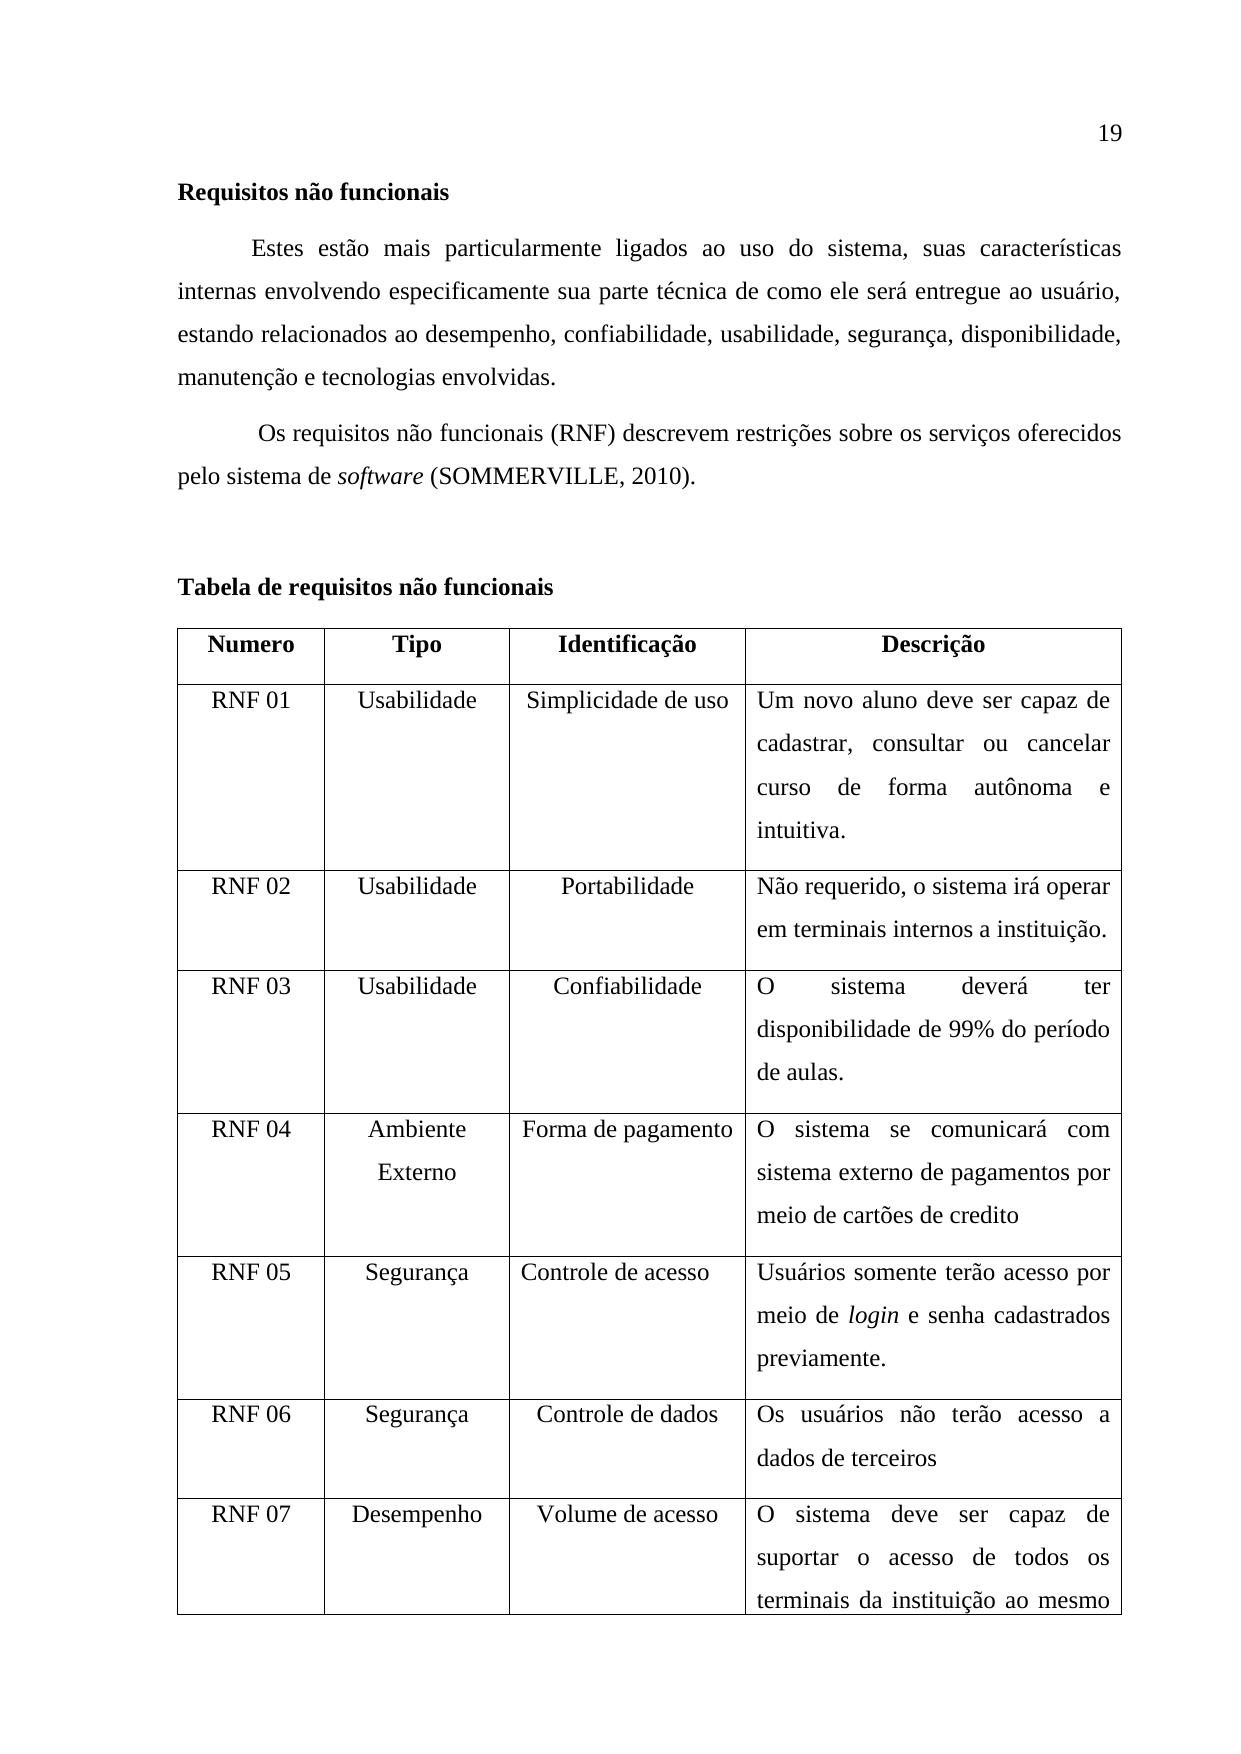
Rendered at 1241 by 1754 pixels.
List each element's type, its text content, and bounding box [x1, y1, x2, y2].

table_header Numero [178, 629, 324, 684]
table_cell Não requerido, o sistema irá operar em terminais internos a instituição. [746, 871, 1121, 970]
table_cell Segurança [325, 1400, 509, 1498]
table_cell Forma de pagamento [510, 1114, 745, 1256]
table_cell RNF 07 [178, 1499, 324, 1614]
table_cell Controle de acesso [510, 1257, 745, 1398]
text Tabela de requisitos não funcionais [177, 572, 1122, 601]
table_header Identificação [510, 629, 745, 684]
table_cell Confiabilidade [510, 971, 745, 1113]
table_cell Usuários somente terão acesso por meio de login e senha cadastrados previamente. [746, 1257, 1121, 1398]
table_cell Ambiente Externo [325, 1114, 509, 1256]
table_cell RNF 06 [178, 1400, 324, 1498]
table_cell Portabilidade [510, 871, 745, 970]
table_cell Usabilidade [325, 971, 509, 1113]
table_cell RNF 01 [178, 685, 324, 870]
table_cell O sistema deverá ter disponibilidade de 99% do período de aulas. [746, 971, 1121, 1113]
table_cell Controle de dados [510, 1400, 745, 1498]
subtitle Requisitos não funcionais [177, 177, 1122, 206]
text Os requisitos não funcionais (RNF) descrevem restrições sobre os serviços oferecidos pelo sistema de software (SOMMERVILLE, 2010). [177, 418, 1122, 490]
table_cell RNF 03 [178, 971, 324, 1113]
table_header Descrição [746, 629, 1121, 684]
table_cell RNF 04 [178, 1114, 324, 1256]
table_cell Um novo aluno deve ser capaz de cadastrar, consultar ou cancelar curso de forma autônoma e intuitiva. [746, 685, 1121, 870]
table_cell Usabilidade [325, 685, 509, 870]
table_cell O sistema se comunicará com sistema externo de pagamentos por meio de cartões de credito [746, 1114, 1121, 1256]
text Estes estão mais particularmente ligados ao uso do sistema, suas características internas envolvendo especificamente sua parte técnica de como ele será entregue ao usuário, estando relacionados ao desempenho, confiabilidade, usabilidade, segurança, disponibilidade, manutenção e tecnologias envolvidas. [177, 233, 1122, 391]
table_cell RNF 02 [178, 871, 324, 970]
table_cell Volume de acesso [510, 1499, 745, 1614]
table_cell Desempenho [325, 1499, 509, 1614]
table_cell RNF 05 [178, 1257, 324, 1398]
table_header Tipo [325, 629, 509, 684]
table_cell Os usuários não terão acesso a dados de terceiros [746, 1400, 1121, 1498]
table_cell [746, 1499, 1121, 1614]
table_cell Simplicidade de uso [510, 685, 745, 870]
table_cell Usabilidade [325, 871, 509, 970]
table_cell Segurança [325, 1257, 509, 1398]
